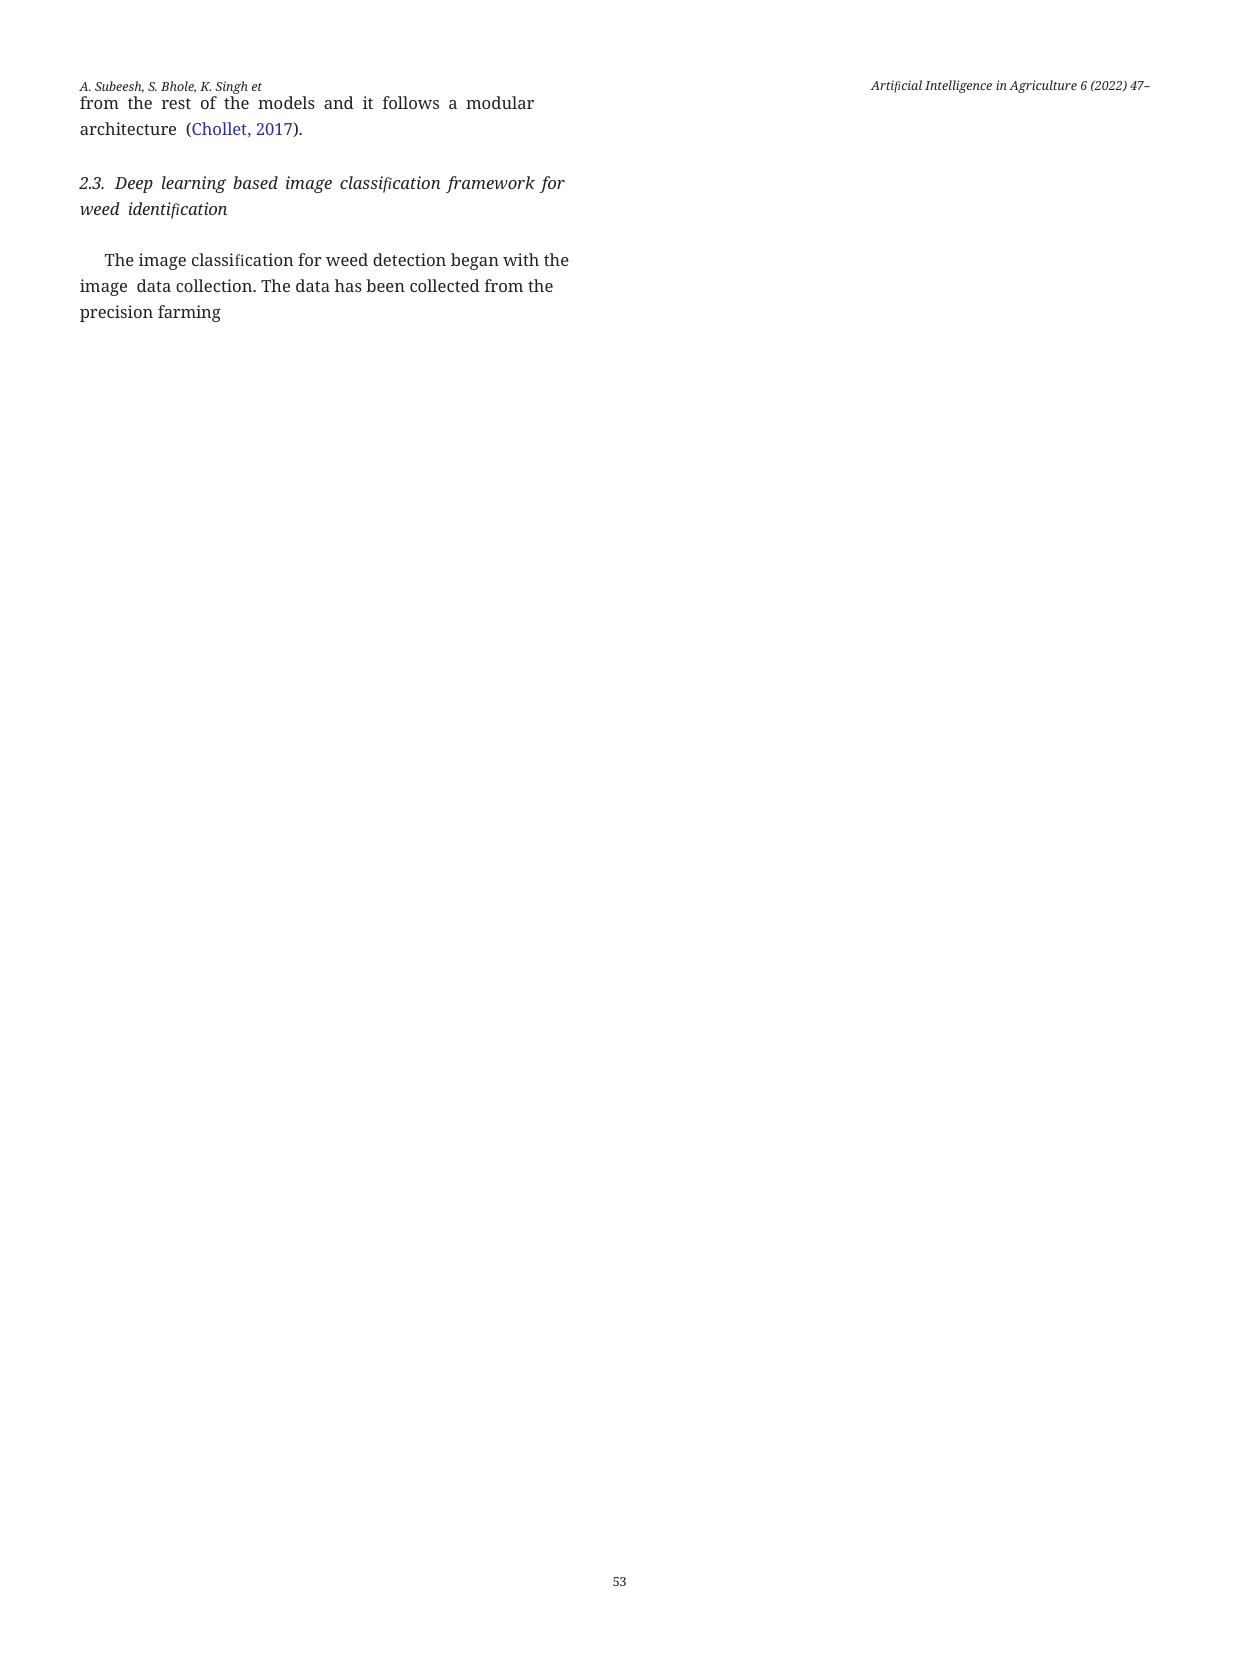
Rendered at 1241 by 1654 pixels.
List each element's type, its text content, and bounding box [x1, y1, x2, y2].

text The image classification for weed detection began with the image data collection. The data has been collected from the precision farming [79, 248, 602, 323]
list Deep learning based image classification framework for weed identification [79, 172, 594, 220]
text from the rest of the models and it follows a modular architecture (Chollet, 2017). [79, 92, 602, 140]
